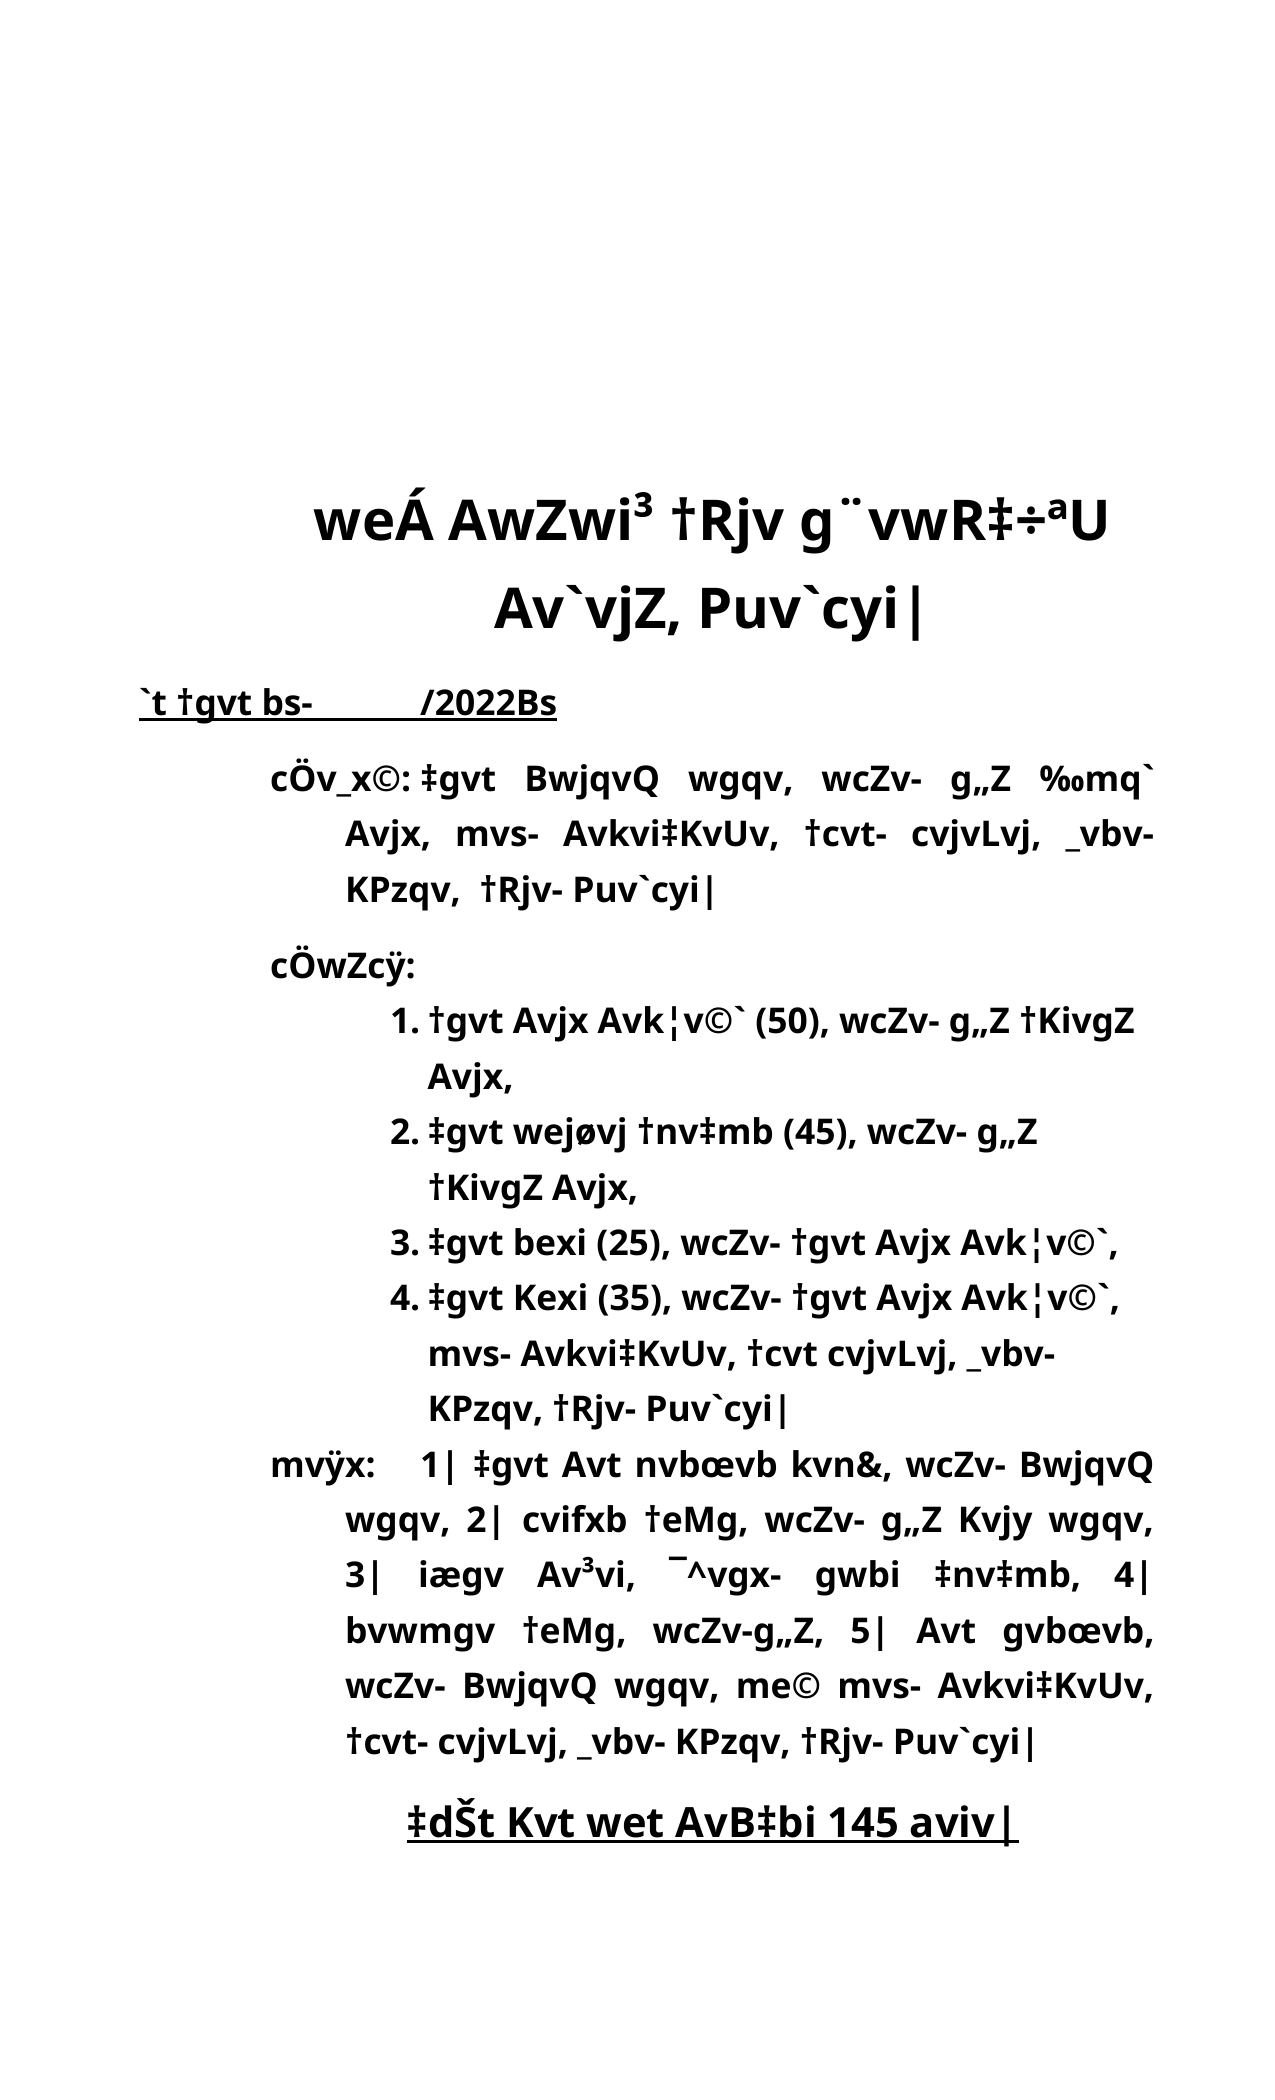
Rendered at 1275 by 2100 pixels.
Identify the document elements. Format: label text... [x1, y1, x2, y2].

text weÁ AwZwi³ †Rjv g¨vwR‡÷ªU Av`vjZ, Puv`cyi| [270, 480, 1155, 645]
text mvÿx: 1| ‡gvt Avt nvbœvb kvn&, wcZv- BwjqvQ wgqv, 2| cvifxb †eMg, wcZv- g„Z Kvjy wgqv, 3| iægv Av³vi, ¯^vgx- gwbi ‡nv‡mb, 4| bvwmgv †eMg, wcZv-g„Z, 5| Avt gvbœvb, wcZv- BwjqvQ wgqv, me© mvs- Avkvi‡KvUv, †cvt- cvjvLvj, _vbv- KPzqv, †Rjv- Puv`cyi| [270, 1439, 1155, 1764]
text ‡dŠt Kvt wet AvB‡bi 145 aviv| [270, 1792, 1155, 1849]
list mvs- Avkvi‡KvUv, †cvt cvjvLvj, _vbv-KPzqv, †Rjv- Puv`cyi| [427, 1328, 1155, 1432]
list †gvt Avjx Avk¦v©` (50), wcZv- g„Z †KivgZ Avjx, [390, 996, 1155, 1099]
list ‡gvt bexi (25), wcZv- †gvt Avjx Avk¦v©`, [390, 1217, 1155, 1266]
text `t †gvt bs- /2022Bs [139, 677, 1155, 725]
text cÖv_x©: ‡gvt BwjqvQ wgqv, wcZv- g„Z ‰mq` Avjx, mvs- Avkvi‡KvUv, †cvt- cvjvLvj, _vbv- KPzqv, †Rjv- Puv`cyi| [270, 753, 1155, 912]
list ‡gvt wejøvj †nv‡mb (45), wcZv- g„Z †KivgZ Avjx, [390, 1107, 1155, 1210]
list ‡gvt Kexi (35), wcZv- †gvt Avjx Avk¦v©`, [390, 1273, 1155, 1321]
text cÖwZcÿ: [270, 940, 1155, 989]
